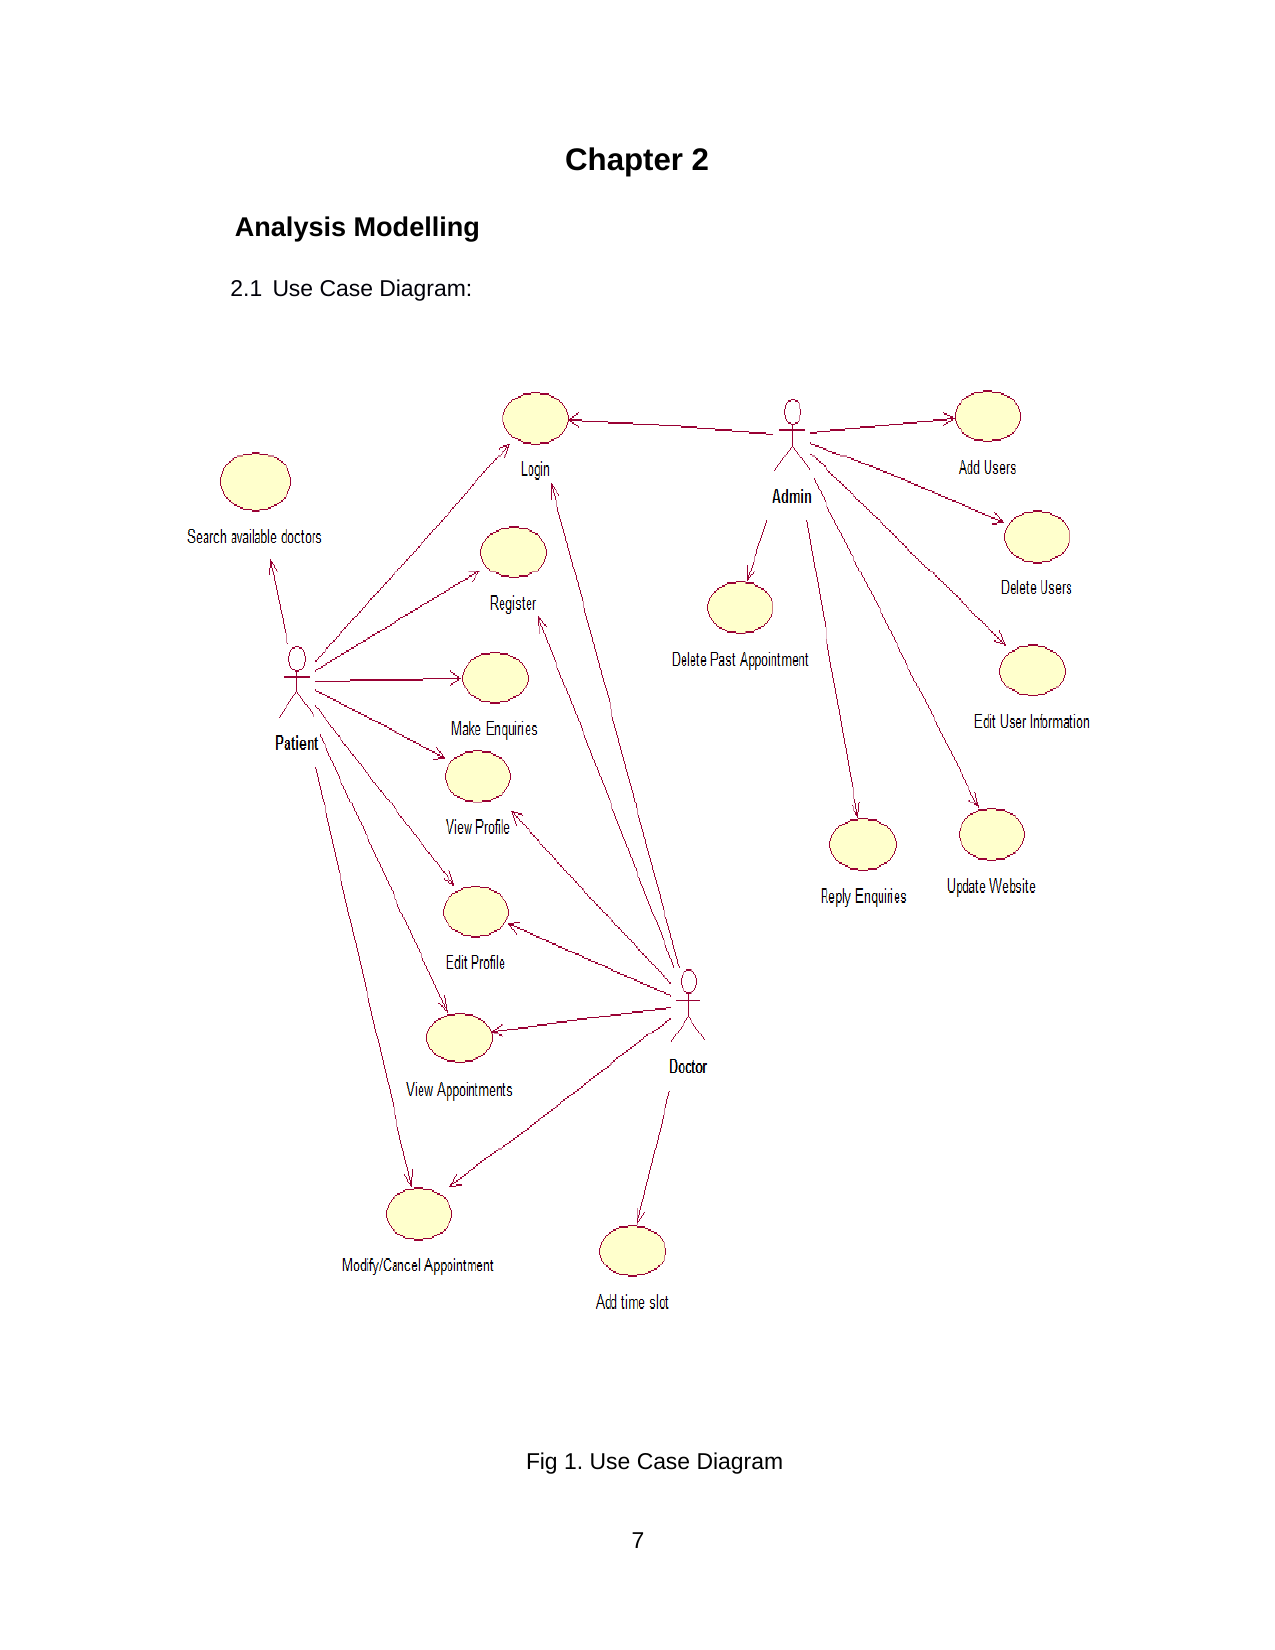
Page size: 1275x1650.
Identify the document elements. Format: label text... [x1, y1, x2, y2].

subtitle Chapter 2 [489, 141, 785, 177]
subtitle Analysis Modelling [234, 211, 1096, 242]
text Fig 1. Use Case Diagram [501, 1448, 807, 1474]
list Use Case Diagram: [230, 275, 1096, 301]
